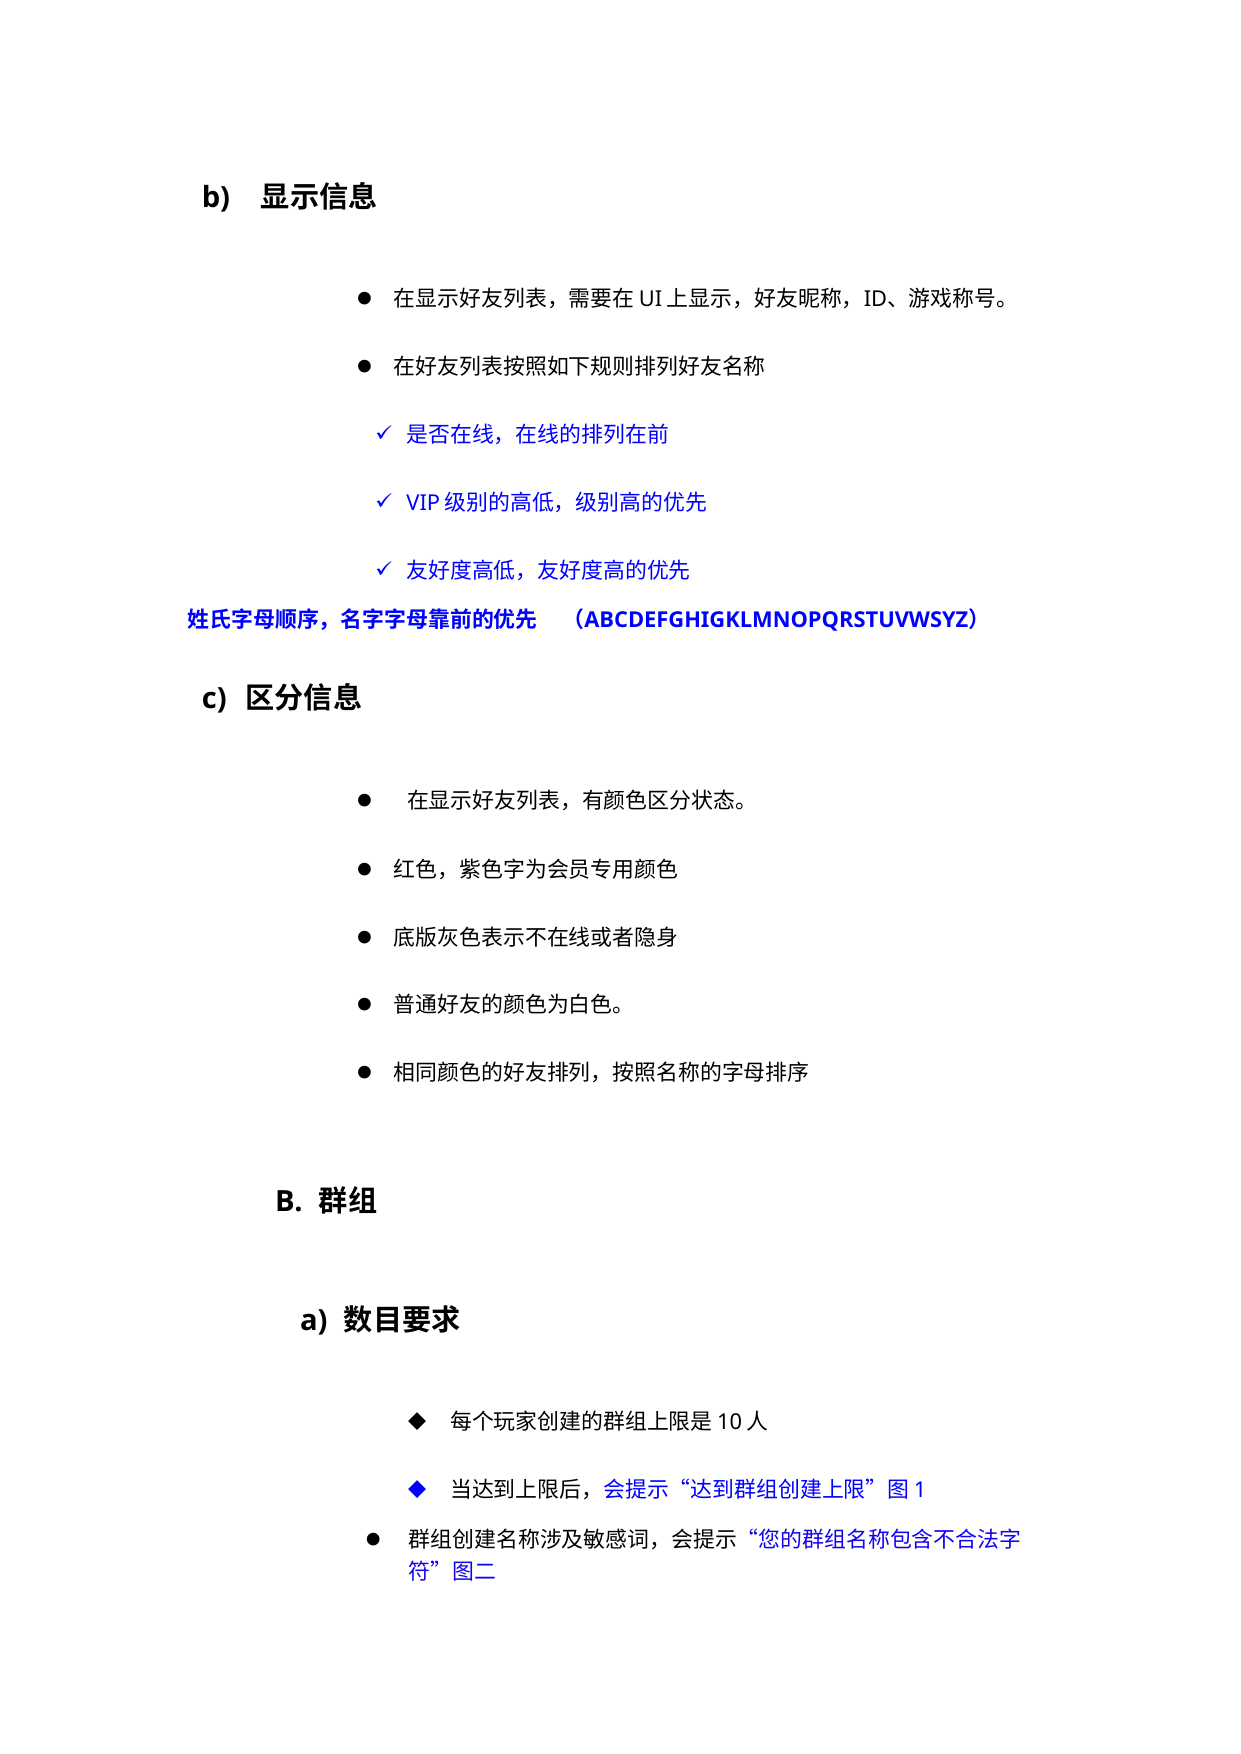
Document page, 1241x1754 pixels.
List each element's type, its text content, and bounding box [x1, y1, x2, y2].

text 姓氏字母顺序，名字字母靠前的优先 （ABCDEFGHIGKLMNOPQRSTUVWSYZ） [187, 602, 1053, 634]
subtitle 在显示好友列表，有颜色区分状态。 [356, 783, 1053, 815]
subtitle 群组 [275, 1166, 1053, 1231]
list 群组创建名称涉及敏感词，会提示“您的群组名称包含不合法字符”图二 [365, 1521, 1053, 1586]
subtitle 区分信息 [202, 664, 1053, 729]
subtitle 显示信息 [202, 162, 1053, 227]
subtitle 数目要求 [300, 1285, 1053, 1350]
subtitle 普通好友的颜色为白色。 [356, 987, 1053, 1019]
subtitle 当达到上限后，会提示“达到群组创建上限”图1 [406, 1472, 1053, 1504]
subtitle 在显示好友列表，需要在UI上显示，好友昵称，ID、游戏称号。 [356, 281, 1053, 313]
subtitle 在好友列表按照如下规则排列好友名称 [356, 349, 1053, 381]
subtitle 红色，紫色字为会员专用颜色 [356, 851, 1053, 884]
subtitle 是否在线，在线的排列在前 [375, 417, 1053, 449]
subtitle 相同颜色的好友排列，按照名称的字母排序 [356, 1055, 1053, 1087]
subtitle 每个玩家创建的群组上限是10人 [406, 1404, 1053, 1436]
subtitle 底版灰色表示不在线或者隐身 [356, 919, 1053, 952]
subtitle VIP级别的高低，级别高的优先 [375, 484, 1053, 517]
subtitle 友好度高低，友好度高的优先 [375, 552, 1053, 585]
